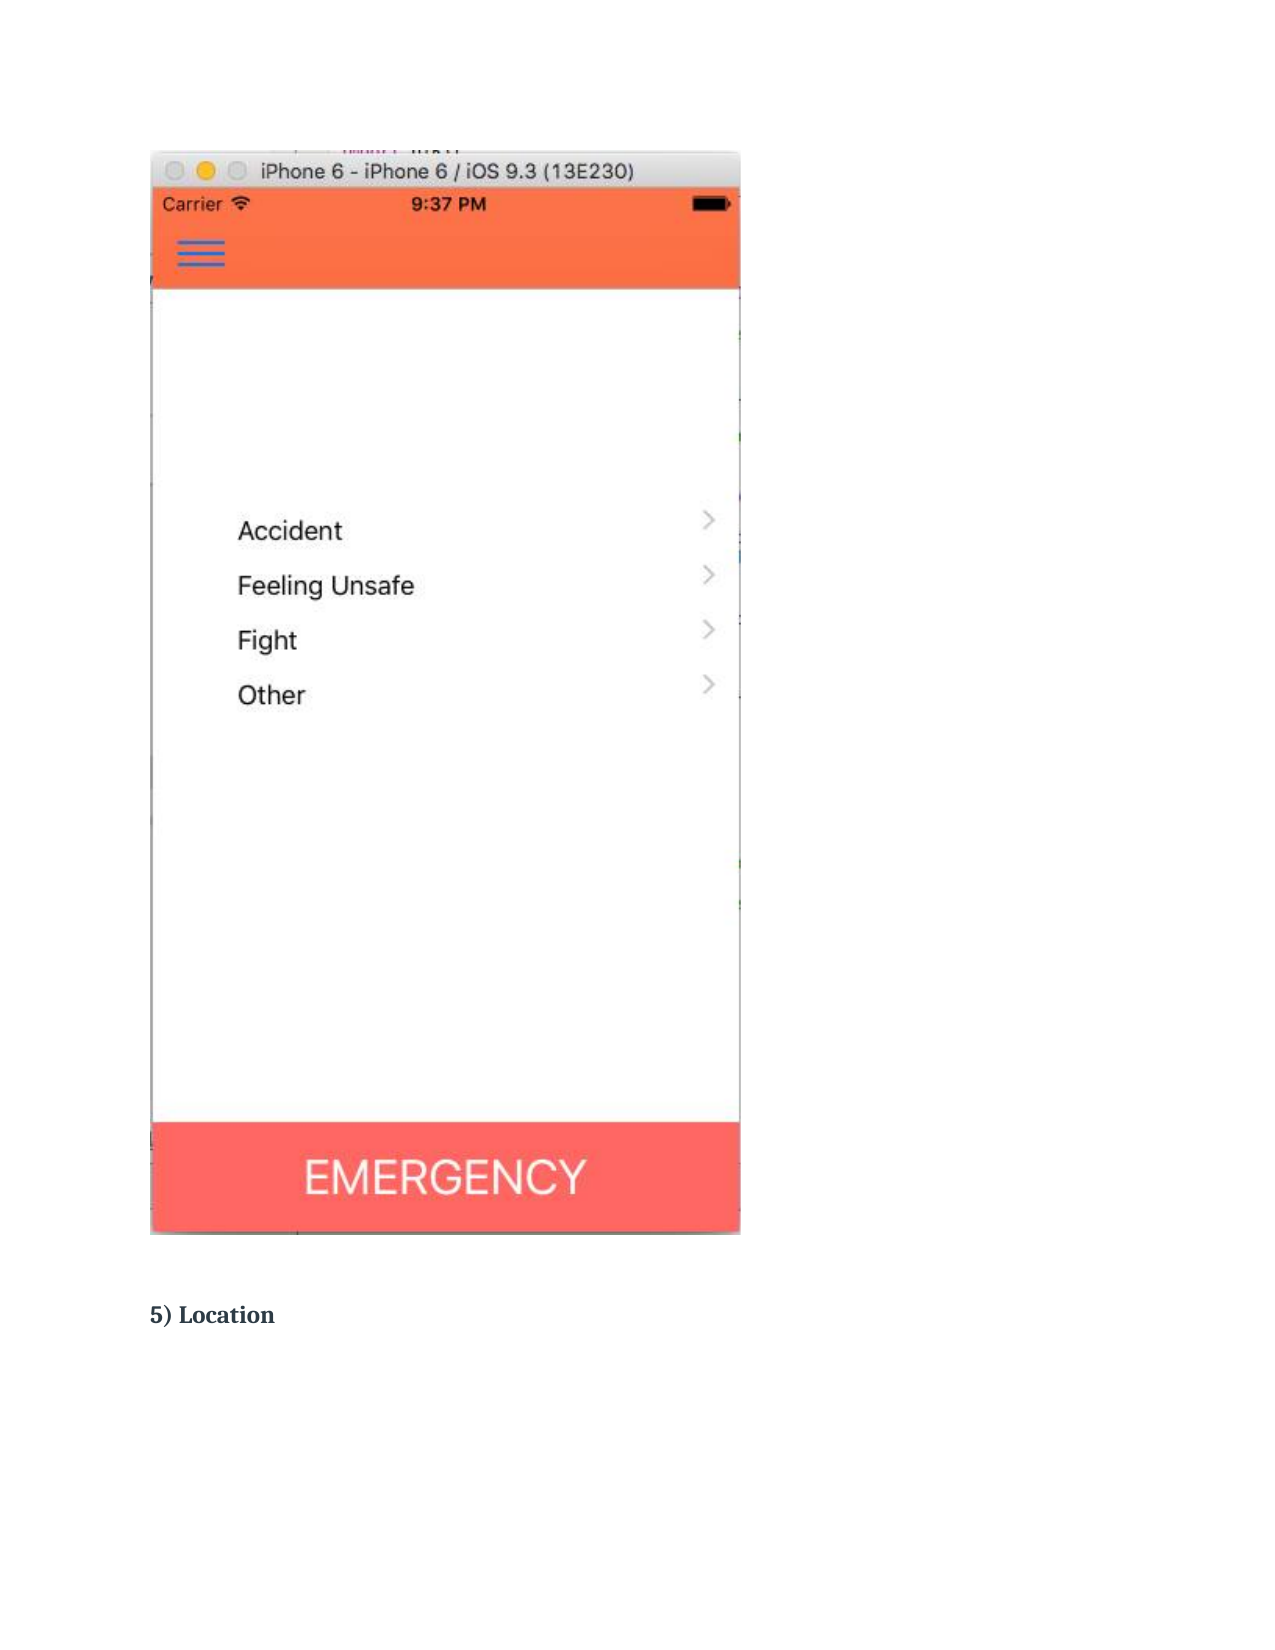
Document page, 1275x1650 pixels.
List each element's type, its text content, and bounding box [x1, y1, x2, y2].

picture [150, 150, 741, 1235]
text 5) Location [150, 1301, 1125, 1329]
